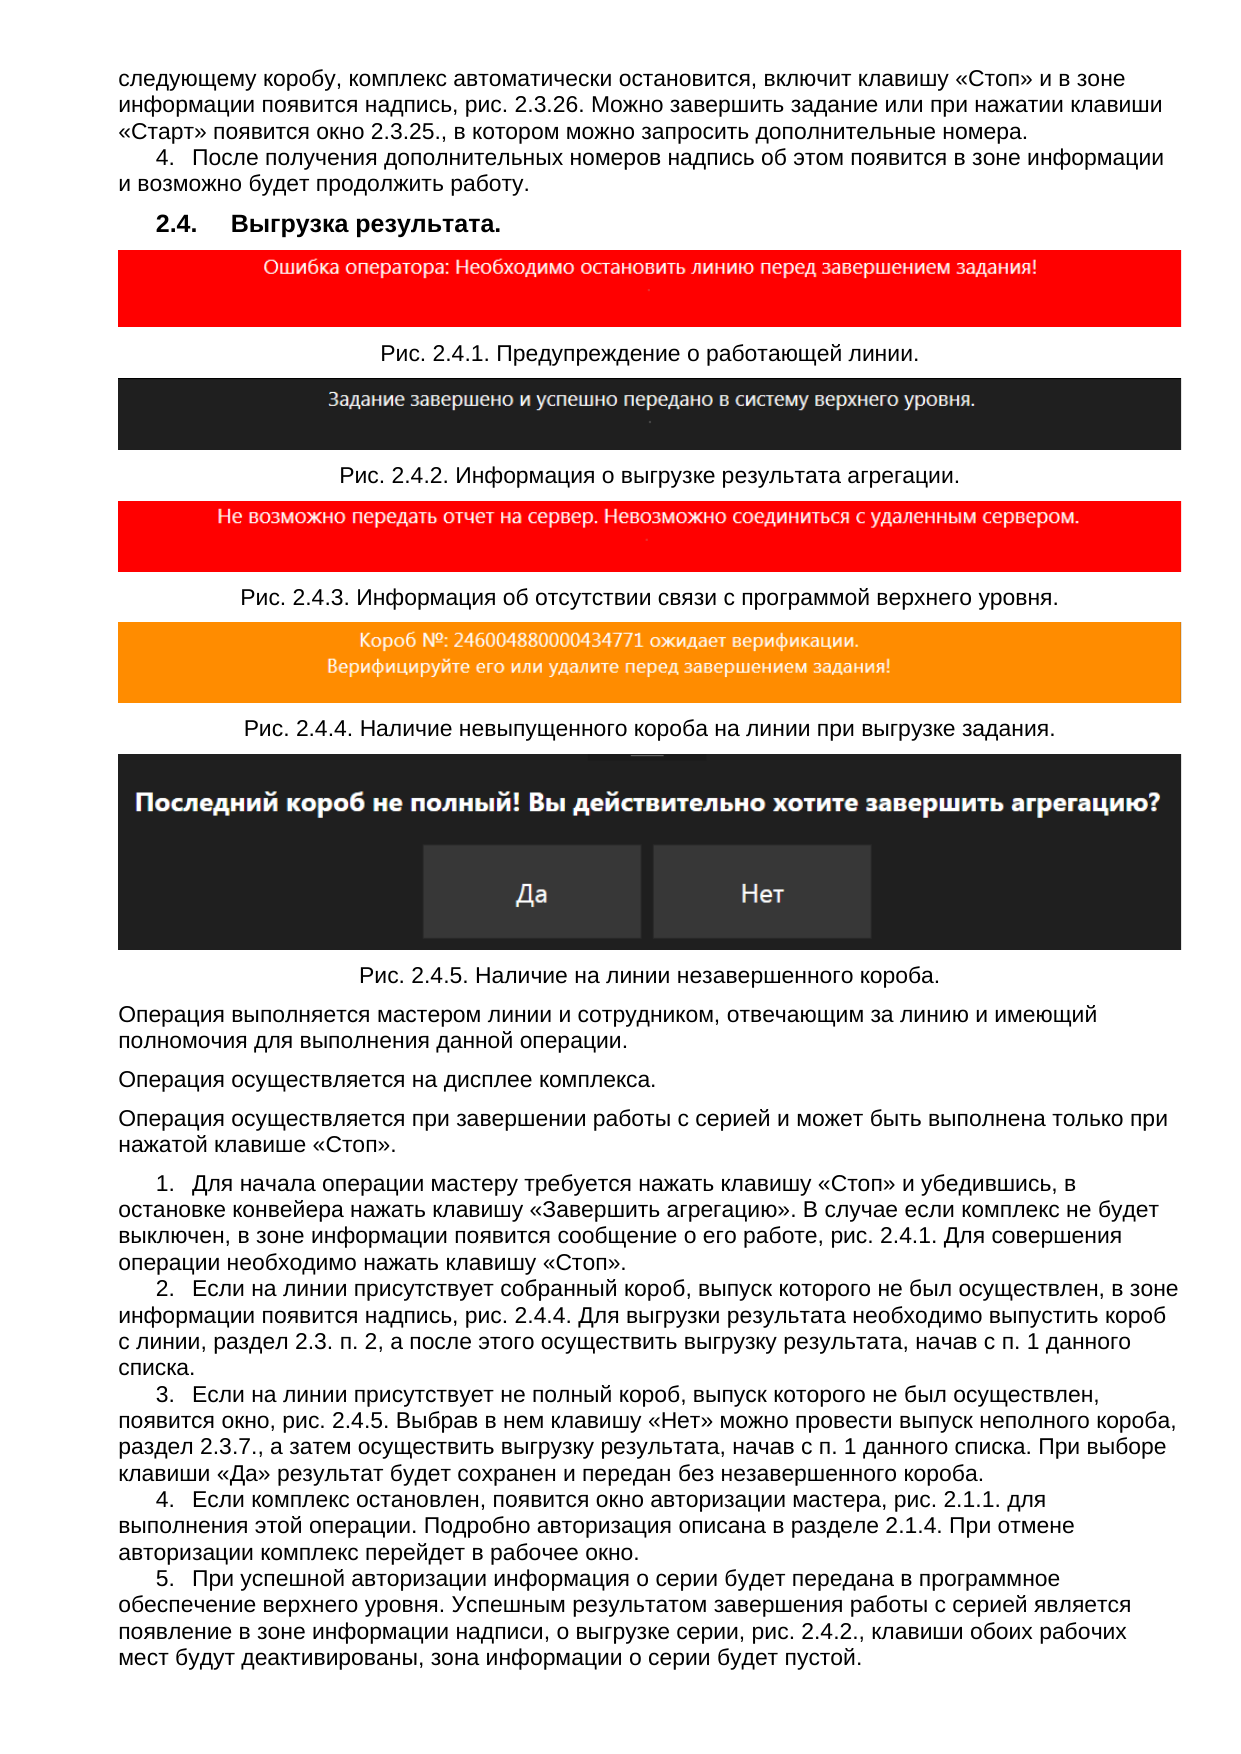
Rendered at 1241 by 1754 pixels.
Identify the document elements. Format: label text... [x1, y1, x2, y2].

text Рис. 2.4.2. Информация о выгрузке результата агрегации. [118, 462, 1181, 488]
text Рис. 2.4.5. Наличие на линии незавершенного короба. [118, 962, 1181, 988]
picture [118, 622, 1182, 703]
text Рис. 2.4.1. Предупреждение о работающей линии. [118, 339, 1181, 366]
text Операция осуществляется на дисплее комплекса. [118, 1066, 1181, 1092]
list После получения дополнительных номеров надпись об этом появится в зоне информации и возможно будет продолжить работу. [118, 144, 1181, 197]
text Рис. 2.4.4. Наличие невыпущенного короба на линии при выгрузке задания. [118, 715, 1181, 742]
list Если на линии присутствует собранный короб, выпуск которого не был осуществлен, в зоне информации появится надпись, рис. 2.4.4. Для выгрузки результата необходимо выпустить короб с линии, раздел 2.3. п. 2, а после этого осуществить выгрузку результата, начав с п. 1 данного списка. [118, 1275, 1181, 1381]
list Для начала операции мастеру требуется нажать клавишу «Стоп» и убедившись, в остановке конвейера нажать клавишу «Завершить агрегацию». В случае если комплекс не будет выключен, в зоне информации появится сообщение о его работе, рис. 2.4.1. Для совершения операции необходимо нажать клавишу «Стоп». [118, 1170, 1181, 1275]
picture [118, 501, 1182, 572]
picture [118, 250, 1182, 327]
picture [118, 378, 1182, 450]
list Если на линии присутствует не полный короб, выпуск которого не был осуществлен, появится окно, рис. 2.4.5. Выбрав в нем клавишу «Нет» можно провести выпуск неполного короба, раздел 2.3.7., а затем осуществить выгрузку результата, начав с п. 1 данного списка. При выборе клавиши «Да» результат будет сохранен и передан без незавершенного короба. [118, 1381, 1181, 1486]
subtitle Выгрузка результата. [156, 209, 1181, 238]
text Рис. 2.4.3. Информация об отсутствии связи с программой верхнего уровня. [118, 584, 1181, 610]
list Если комплекс остановлен, появится окно авторизации мастера, рис. 2.1.1. для выполнения этой операции. Подробно авторизация описана в разделе 2.1.4. При отмене авторизации комплекс перейдет в рабочее окно. [118, 1486, 1181, 1565]
text Операция осуществляется при завершении работы с серией и может быть выполнена только при нажатой клавише «Стоп». [118, 1104, 1181, 1157]
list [118, 65, 1181, 144]
text Операция выполняется мастером линии и сотрудником, отвечающим за линию и имеющий полномочия для выполнения данной операции. [118, 1001, 1181, 1053]
picture [118, 754, 1182, 950]
list При успешной авторизации информация о серии будет передана в программное обеспечение верхнего уровня. Успешным результатом завершения работы с серией является появление в зоне информации надписи, о выгрузке серии, рис. 2.4.2., клавиши обоих рабочих мест будут деактивированы, зона информации о серии будет пустой. [118, 1565, 1181, 1671]
